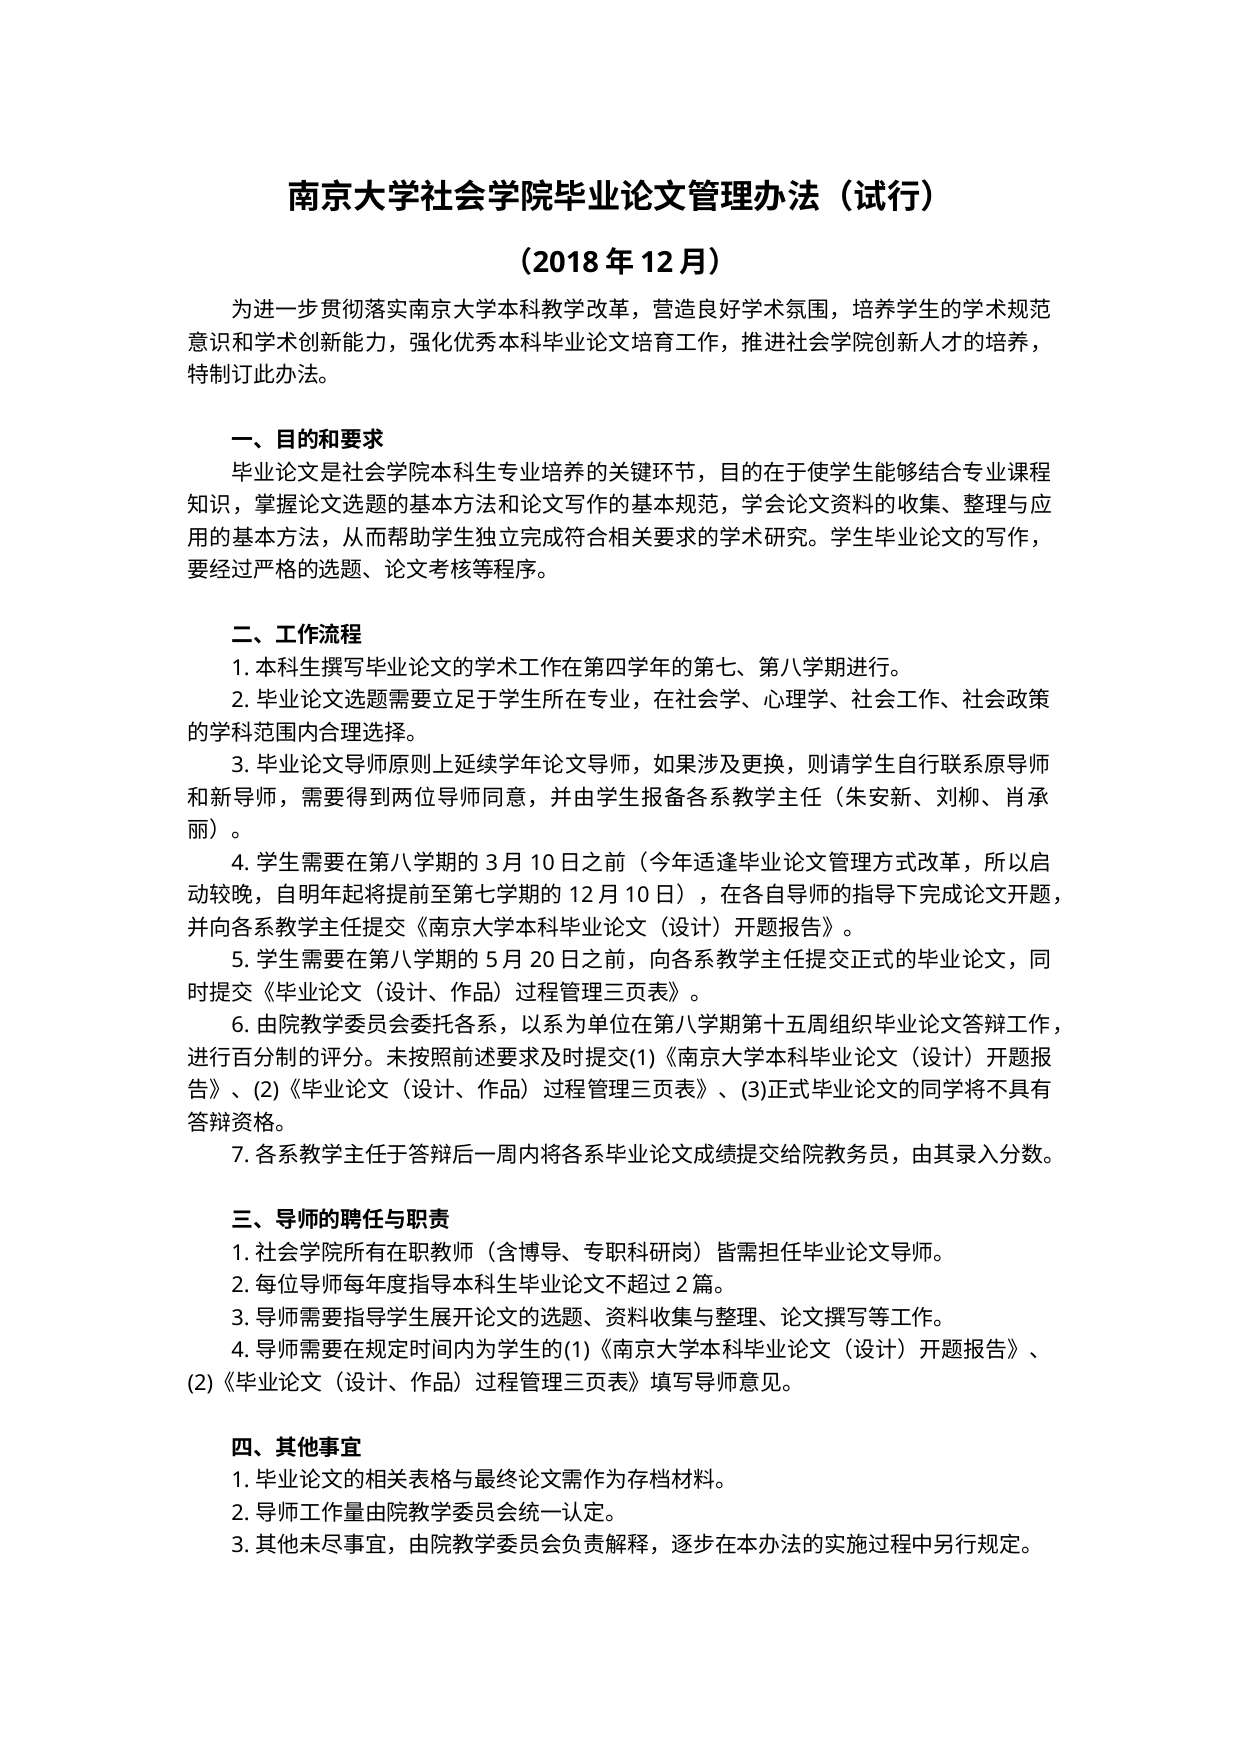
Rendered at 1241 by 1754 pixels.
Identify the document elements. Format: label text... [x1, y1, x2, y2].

text 5. 学生需要在第八学期的5月20日之前，向各系教学主任提交正式的毕业论文，同时提交《毕业论文（设计、作品）过程管理三页表》。 [187, 942, 1053, 1007]
text 四、其他事宜 [187, 1429, 1053, 1462]
text 为进一步贯彻落实南京大学本科教学改革，营造良好学术氛围，培养学生的学术规范意识和学术创新能力，强化优秀本科毕业论文培育工作，推进社会学院创新人才的培养，特制订此办法。 [187, 292, 1053, 389]
text 2. 每位导师每年度指导本科生毕业论文不超过2篇。 [187, 1267, 1053, 1299]
text 3. 其他未尽事宜，由院教学委员会负责解释，逐步在本办法的实施过程中另行规定。 [187, 1527, 1053, 1559]
text 3. 毕业论文导师原则上延续学年论文导师，如果涉及更换，则请学生自行联系原导师和新导师，需要得到两位导师同意，并由学生报备各系教学主任（朱安新、刘柳、肖承丽）。 [187, 747, 1053, 844]
text 毕业论文是社会学院本科生专业培养的关键环节，目的在于使学生能够结合专业课程知识，掌握论文选题的基本方法和论文写作的基本规范，学会论文资料的收集、整理与应用的基本方法，从而帮助学生独立完成符合相关要求的学术研究。学生毕业论文的写作，要经过严格的选题、论文考核等程序。 [187, 454, 1053, 584]
text 2. 导师工作量由院教学委员会统一认定。 [187, 1494, 1053, 1527]
text 二、工作流程 [187, 617, 1053, 649]
text 一、目的和要求 [187, 422, 1053, 454]
text 4. 导师需要在规定时间内为学生的(1)《南京大学本科毕业论文（设计）开题报告》、(2)《毕业论文（设计、作品）过程管理三页表》填写导师意见。 [187, 1332, 1053, 1397]
text 7. 各系教学主任于答辩后一周内将各系毕业论文成绩提交给院教务员，由其录入分数。 [187, 1137, 1053, 1169]
text 3. 导师需要指导学生展开论文的选题、资料收集与整理、论文撰写等工作。 [187, 1299, 1053, 1332]
text 2. 毕业论文选题需要立足于学生所在专业，在社会学、心理学、社会工作、社会政策的学科范围内合理选择。 [187, 682, 1053, 747]
text 1. 本科生撰写毕业论文的学术工作在第四学年的第七、第八学期进行。 [187, 649, 1053, 682]
text 4. 学生需要在第八学期的3月10日之前（今年适逢毕业论文管理方式改革，所以启动较晚，自明年起将提前至第七学期的12月10日），在各自导师的指导下完成论文开题，并向各系教学主任提交《南京大学本科毕业论文（设计）开题报告》。 [187, 844, 1053, 942]
text 南京大学社会学院毕业论文管理办法（试行） [187, 162, 1053, 227]
text （2018年12月） [187, 227, 1053, 292]
text 6. 由院教学委员会委托各系，以系为单位在第八学期第十五周组织毕业论文答辩工作，进行百分制的评分。未按照前述要求及时提交(1)《南京大学本科毕业论文（设计）开题报告》、(2)《毕业论文（设计、作品）过程管理三页表》、(3)正式毕业论文的同学将不具有答辩资格。 [187, 1007, 1053, 1137]
text 1. 社会学院所有在职教师（含博导、专职科研岗）皆需担任毕业论文导师。 [187, 1234, 1053, 1267]
text 1. 毕业论文的相关表格与最终论文需作为存档材料。 [187, 1462, 1053, 1494]
text 三、导师的聘任与职责 [187, 1202, 1053, 1234]
